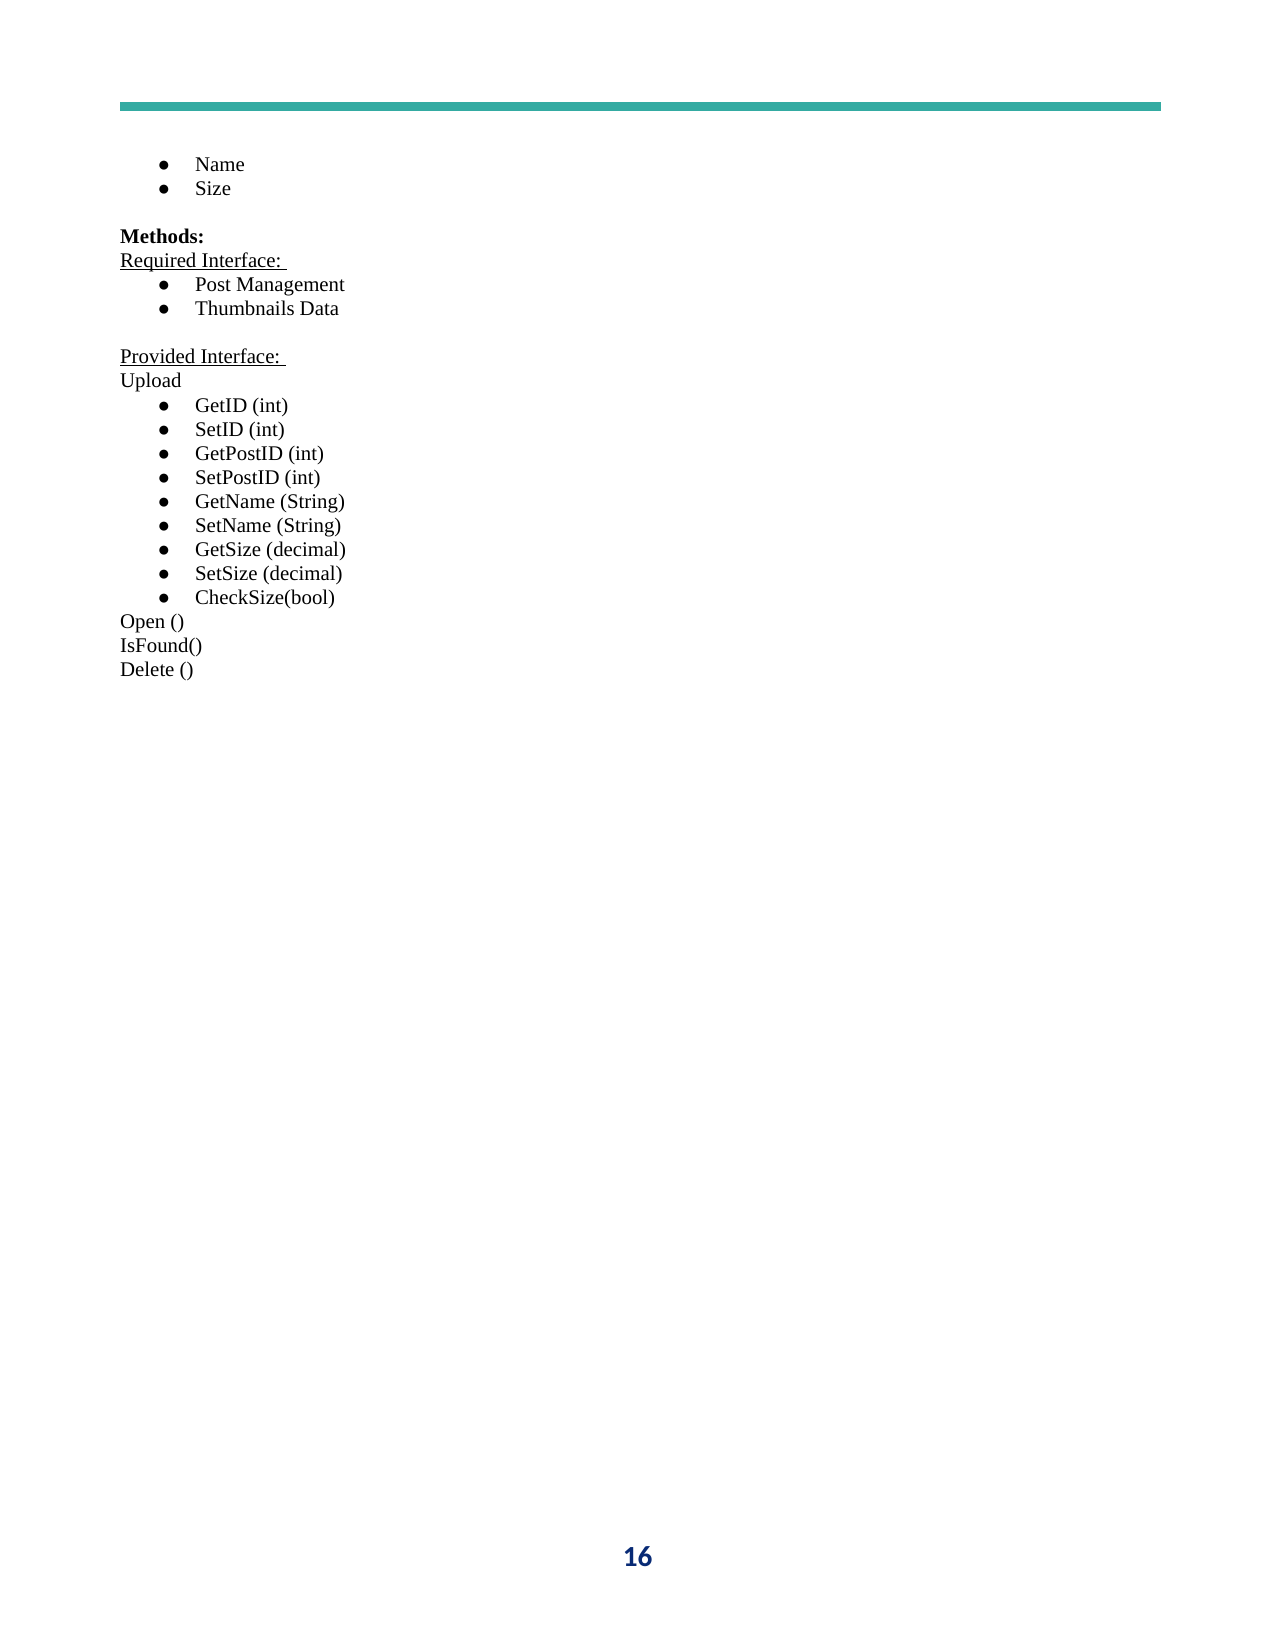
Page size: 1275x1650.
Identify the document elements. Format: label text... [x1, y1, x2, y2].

text Provided Interface: [120, 344, 1056, 368]
text Delete () [120, 657, 1056, 681]
list GetSize (decimal) [157, 537, 1056, 561]
list GetName (String) [157, 489, 1056, 513]
list GetPostID (int) [157, 441, 1056, 465]
list SetSize (decimal) [157, 561, 1056, 585]
text Upload [120, 368, 1056, 392]
list SetID (int) [157, 417, 1056, 441]
list Size [157, 176, 1056, 200]
text Methods: [120, 224, 1056, 248]
list Name [157, 152, 1056, 176]
list CheckSize(bool) [157, 585, 1056, 609]
list Thumbnails Data [157, 296, 1056, 320]
list SetPostID (int) [157, 465, 1056, 489]
text IsFound() [120, 633, 1056, 657]
text Open () [120, 609, 1056, 633]
list GetID (int) [157, 392, 1056, 417]
list SetName (String) [157, 513, 1056, 537]
text Required Interface: [120, 248, 1056, 272]
list Post Management [157, 272, 1056, 296]
